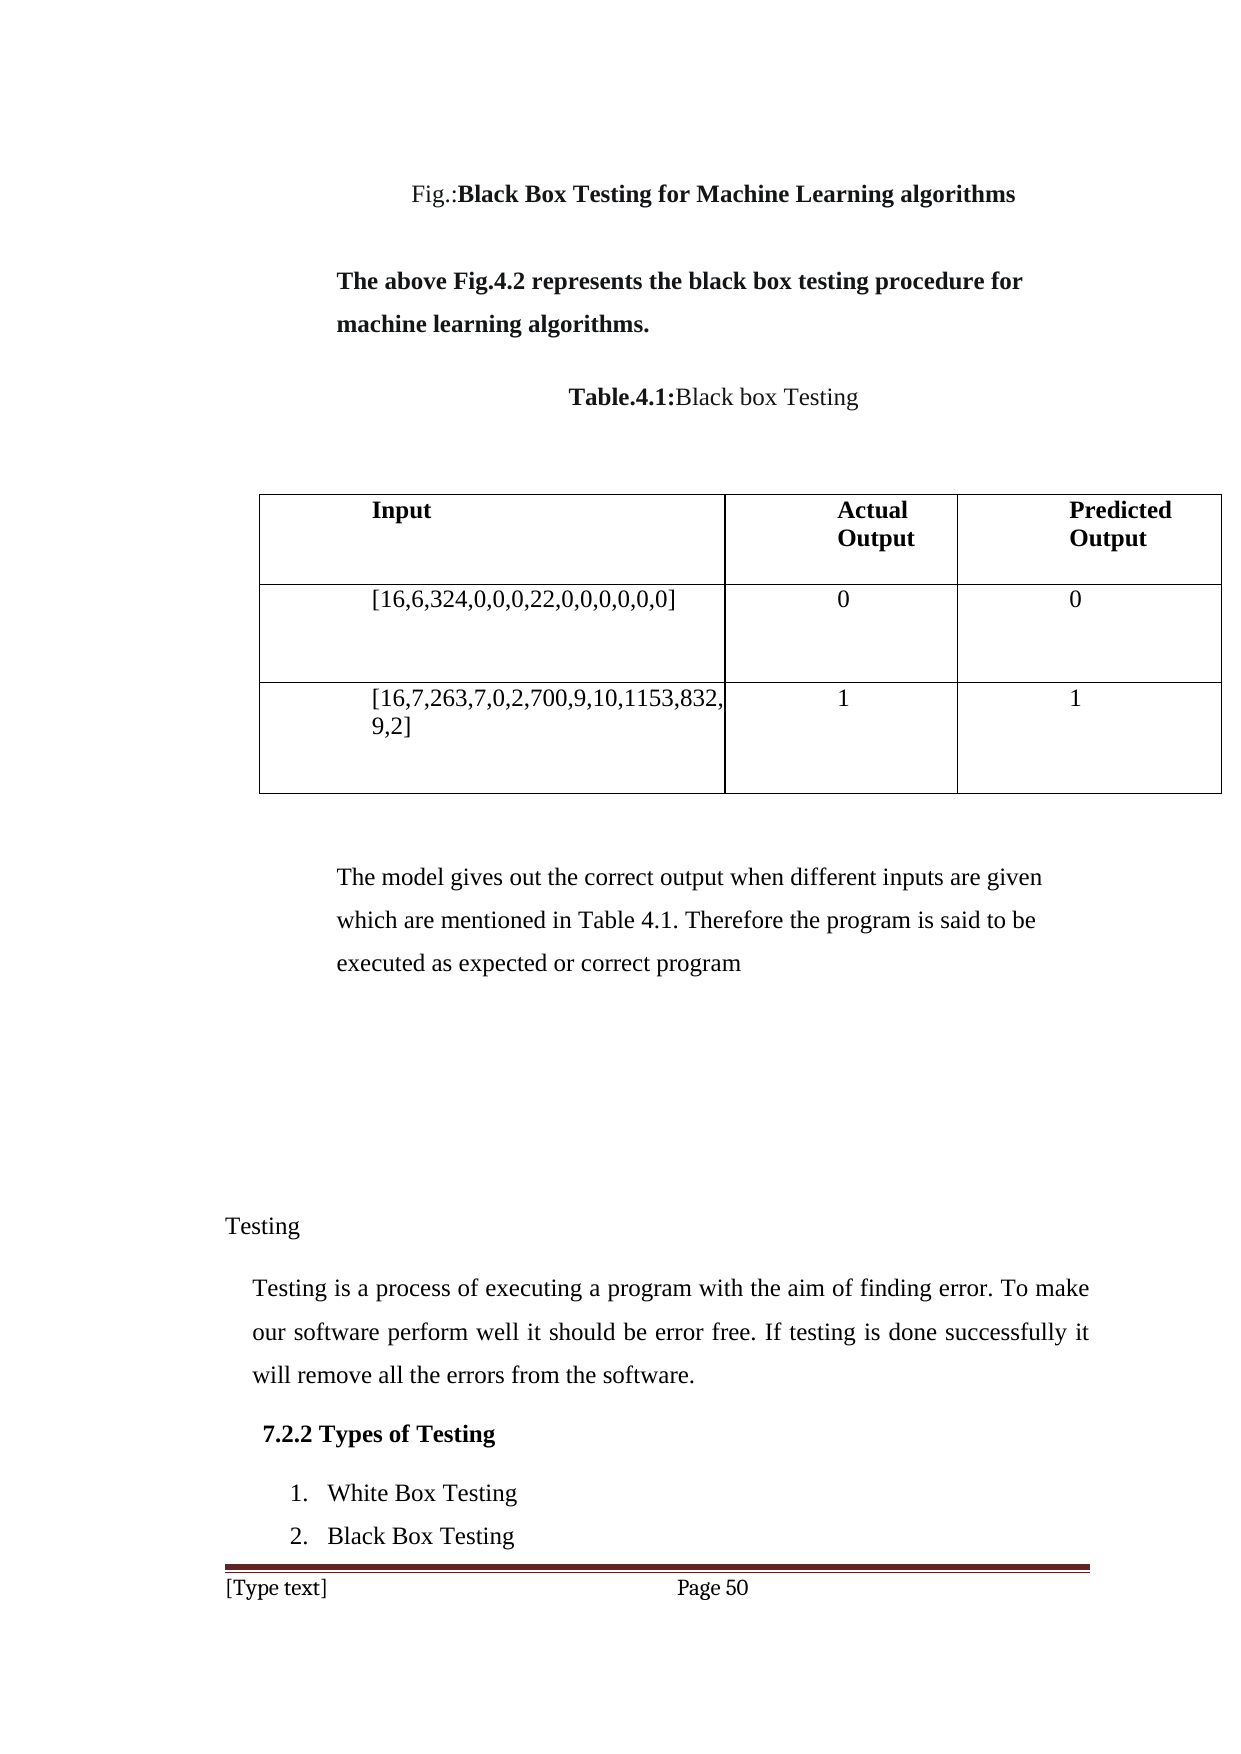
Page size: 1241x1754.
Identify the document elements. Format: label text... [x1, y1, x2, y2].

table_header Actual Output [726, 495, 957, 584]
table_cell [16,7,263,7,0,2,700,9,10,1153,832,9,2] [260, 683, 724, 793]
table_cell 1 [958, 683, 1221, 793]
list Black Box Testing [289, 1521, 1090, 1550]
table_header Predicted Output [958, 495, 1221, 584]
table_cell 0 [958, 585, 1221, 682]
list White Box Testing [289, 1478, 1090, 1507]
table_header Input [260, 495, 724, 584]
text The model gives out the correct output when different inputs are given which are mentioned in Table 4.1. Therefore the program is said to be executed as expected or correct program [336, 862, 1090, 977]
text Fig.:Black Box Testing for Machine Learning algorithms [336, 179, 1090, 207]
table_cell 0 [726, 585, 957, 682]
table_cell 1 [726, 683, 957, 793]
text Table.4.1:Black box Testing [336, 382, 1090, 411]
subtitle Testing [225, 1211, 1090, 1239]
text Testing is a process of executing a program with the aim of finding error. To make our software perform well it should be error free. If testing is done successfully it will remove all the errors from the software. [252, 1273, 1090, 1388]
text The above Fig.4.2 represents the black box testing procedure for machine learning algorithms. [336, 266, 1090, 338]
subtitle 7.2.2 Types of Testing [225, 1419, 1090, 1448]
table_cell [16,6,324,0,0,0,22,0,0,0,0,0,0] [260, 585, 724, 682]
